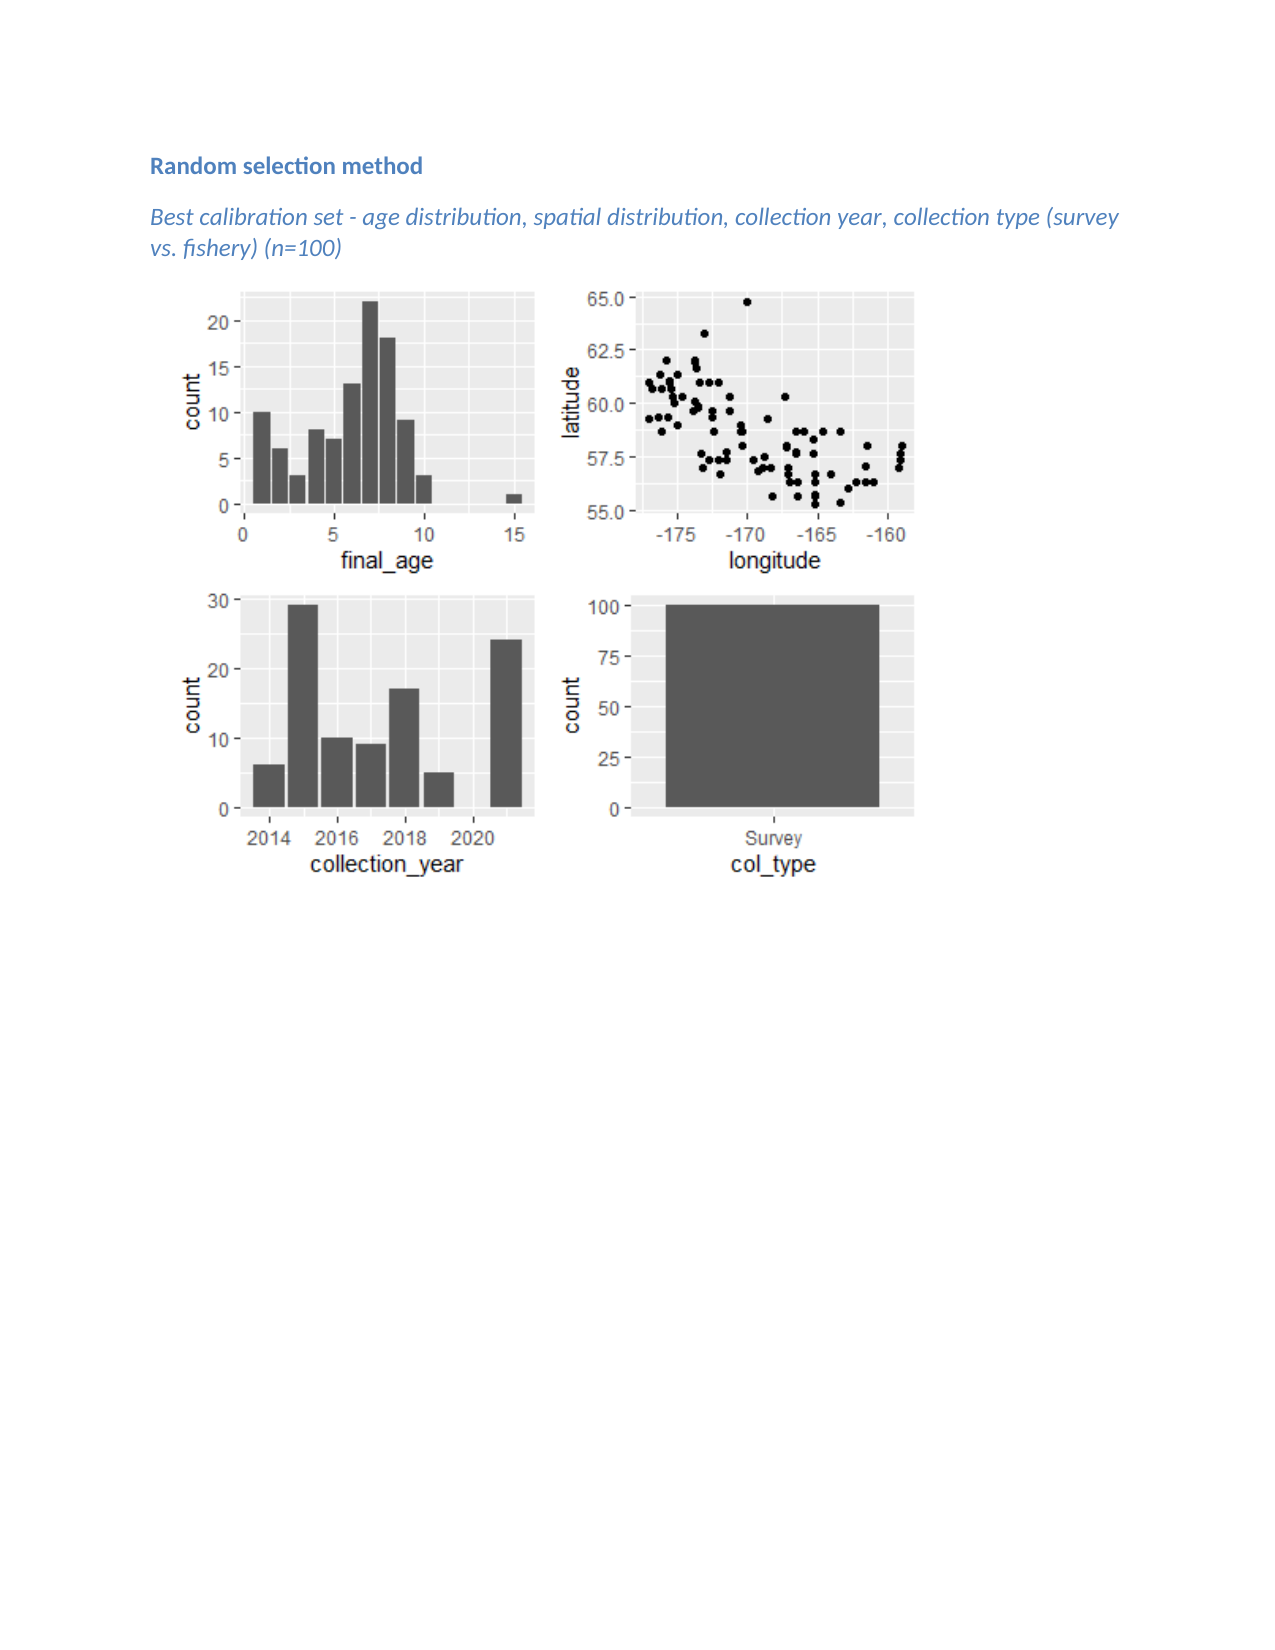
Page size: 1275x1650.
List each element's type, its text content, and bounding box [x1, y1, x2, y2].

subtitle Best calibration set - age distribution, spatial distribution, collection year, collection type (survey vs. fishery) (n=100) [150, 201, 1125, 262]
subtitle Random selection method [150, 150, 1125, 181]
picture [168, 281, 927, 888]
